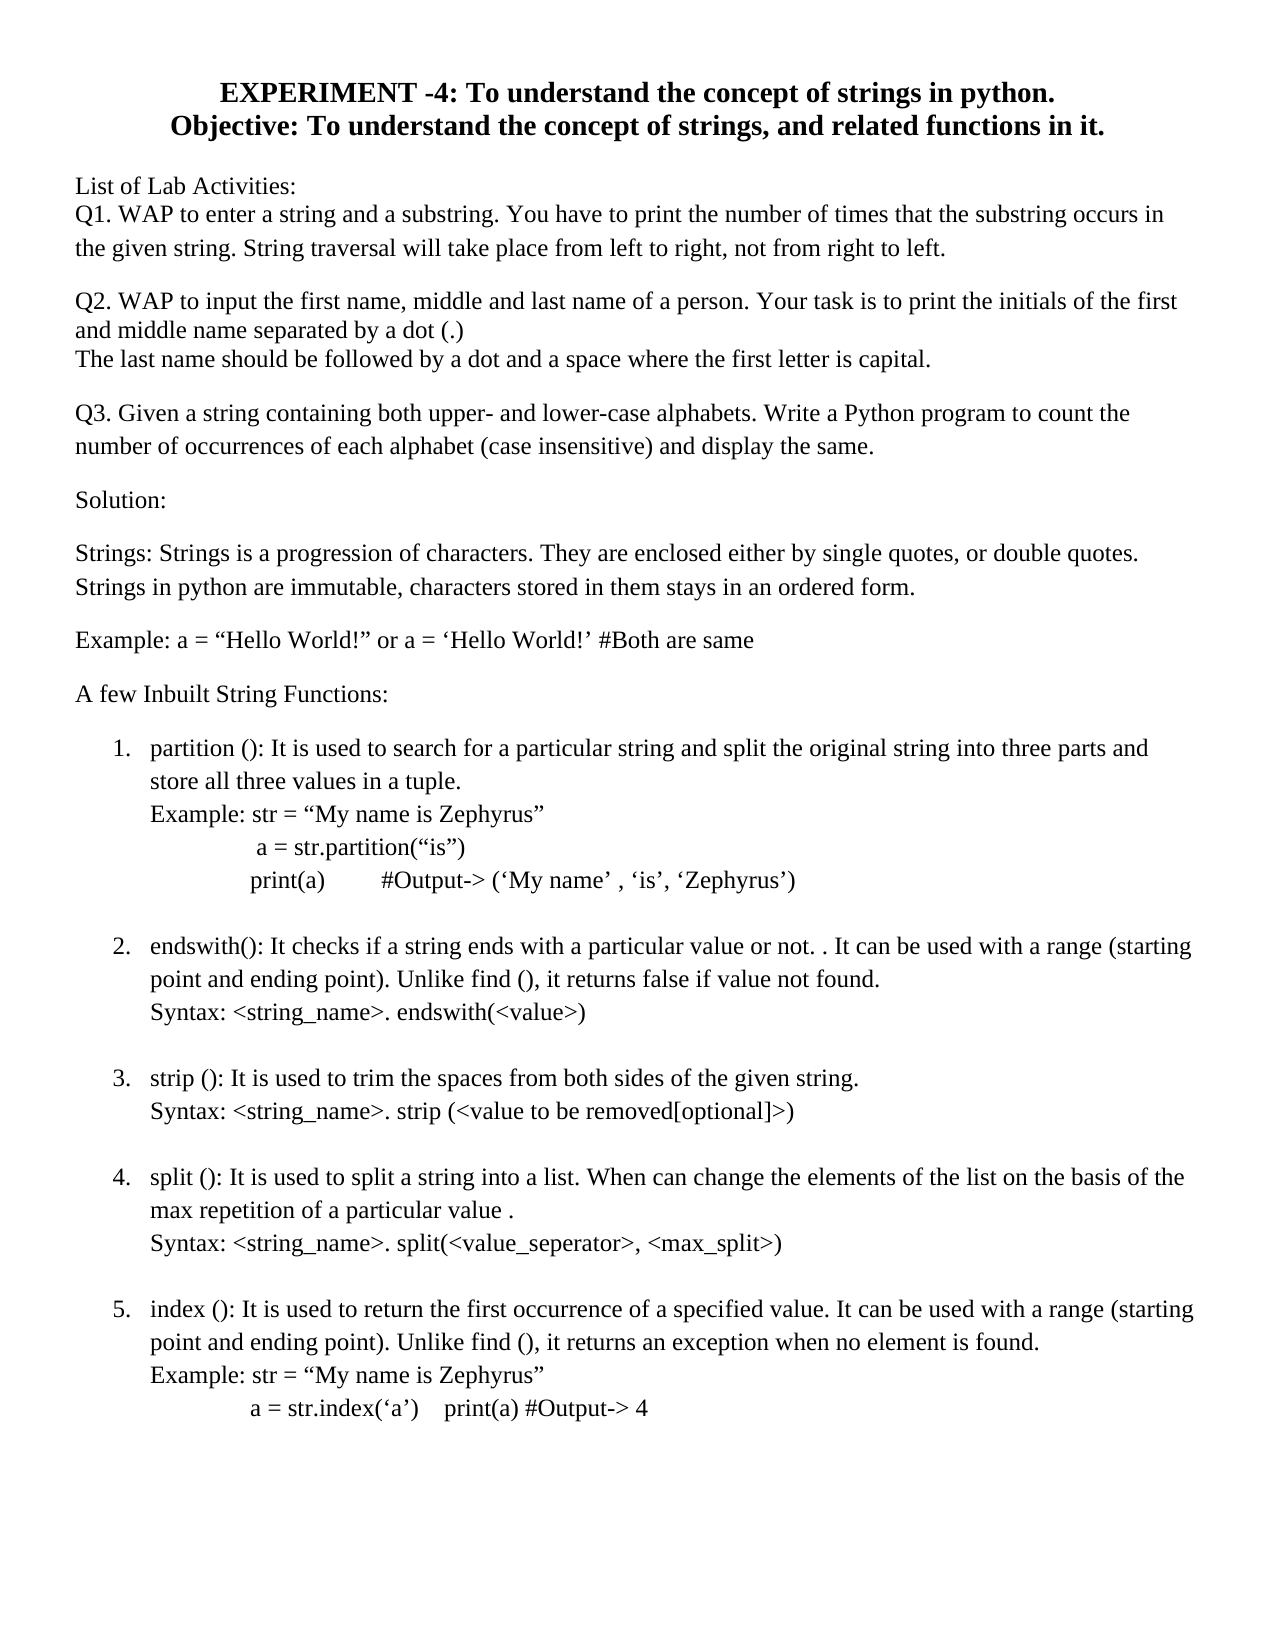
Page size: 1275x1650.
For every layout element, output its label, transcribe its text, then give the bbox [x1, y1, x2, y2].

list a = str.partition(“is”) [150, 832, 1200, 861]
list endswith(): It checks if a string ends with a particular value or not. . It can be used with a range (starting point and ending point). Unlike find (), it returns false if value not found. [112, 931, 1200, 993]
list Syntax: <string_name>. split(<value_seperator>, <max_split>) [150, 1228, 1200, 1257]
list Syntax: <string_name>. endswith(<value>) [150, 997, 1200, 1026]
text Strings: Strings is a progression of characters. They are enclosed either by single quotes, or double quotes. Strings in python are immutable, characters stored in them stays in an ordered form. [75, 538, 1200, 600]
text Q3. Given a string containing both upper- and lower-case alphabets. Write a Python program to count the number of occurrences of each alphabet (case insensitive) and display the same. [75, 398, 1200, 459]
list a = str.index(‘a’) print(a) #Output-> 4 [150, 1393, 1200, 1422]
list strip (): It is used to trim the spaces from both sides of the given string. Syntax: <string_name>. strip (<value to be removed[optional]>) [112, 1063, 1200, 1125]
list partition (): It is used to search for a particular string and split the original string into three parts and store all three values in a tuple. [112, 733, 1200, 795]
list index (): It is used to return the first occurrence of a specified value. It can be used with a range (starting point and ending point). Unlike find (), it returns an exception when no element is found. [112, 1294, 1200, 1356]
list Example: str = “My name is Zephyrus” [150, 1361, 1200, 1389]
text Q2. WAP to input the first name, middle and last name of a person. Your task is to print the initials of the first and middle name separated by a dot (.) [75, 286, 1200, 344]
list split (): It is used to split a string into a list. When can change the elements of the list on the basis of the max repetition of a particular value . [112, 1162, 1200, 1224]
list print(a) #Output-> (‘My name’ , ‘is’, ‘Zephyrus’) [150, 865, 1200, 894]
list Example: str = “My name is Zephyrus” [150, 799, 1200, 828]
text List of Lab Activities: [75, 171, 1200, 199]
text Q1. WAP to enter a string and a substring. You have to print the number of times that the substring occurs in the given string. String traversal will take place from left to right, not from right to left. [75, 199, 1200, 261]
text EXPERIMENT -4: To understand the concept of strings in python. [75, 75, 1200, 108]
text Solution: [75, 485, 1200, 513]
text The last name should be followed by a dot and a space where the first letter is capital. [75, 344, 1200, 373]
text A few Inbuilt String Functions: [75, 679, 1200, 708]
text Objective: To understand the concept of strings, and related functions in it. [75, 108, 1200, 142]
text Example: a = “Hello World!” or a = ‘Hello World!’ #Both are same [75, 625, 1200, 654]
